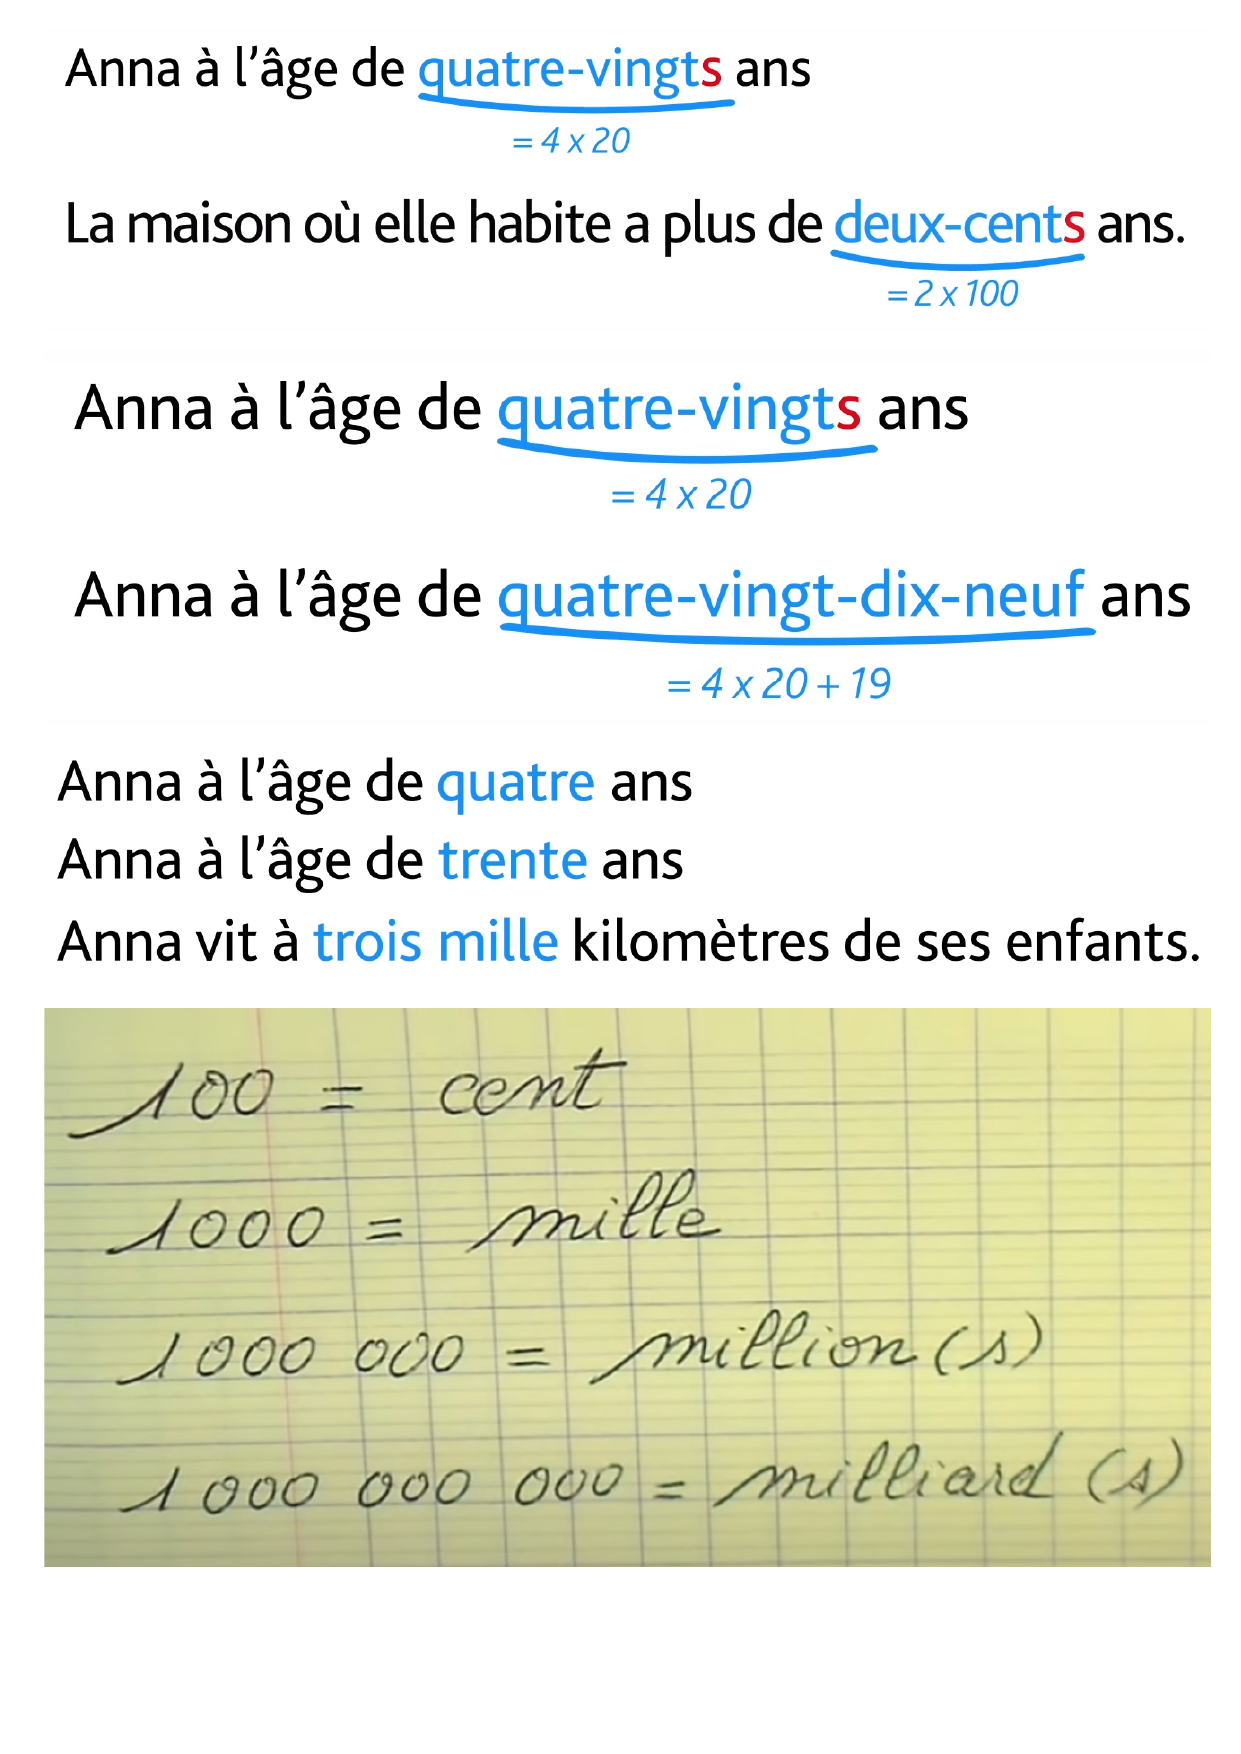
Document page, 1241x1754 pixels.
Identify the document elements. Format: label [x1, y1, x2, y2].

picture [44, 29, 1211, 331]
picture [44, 1008, 1211, 1567]
picture [44, 743, 1211, 990]
picture [44, 350, 1211, 724]
